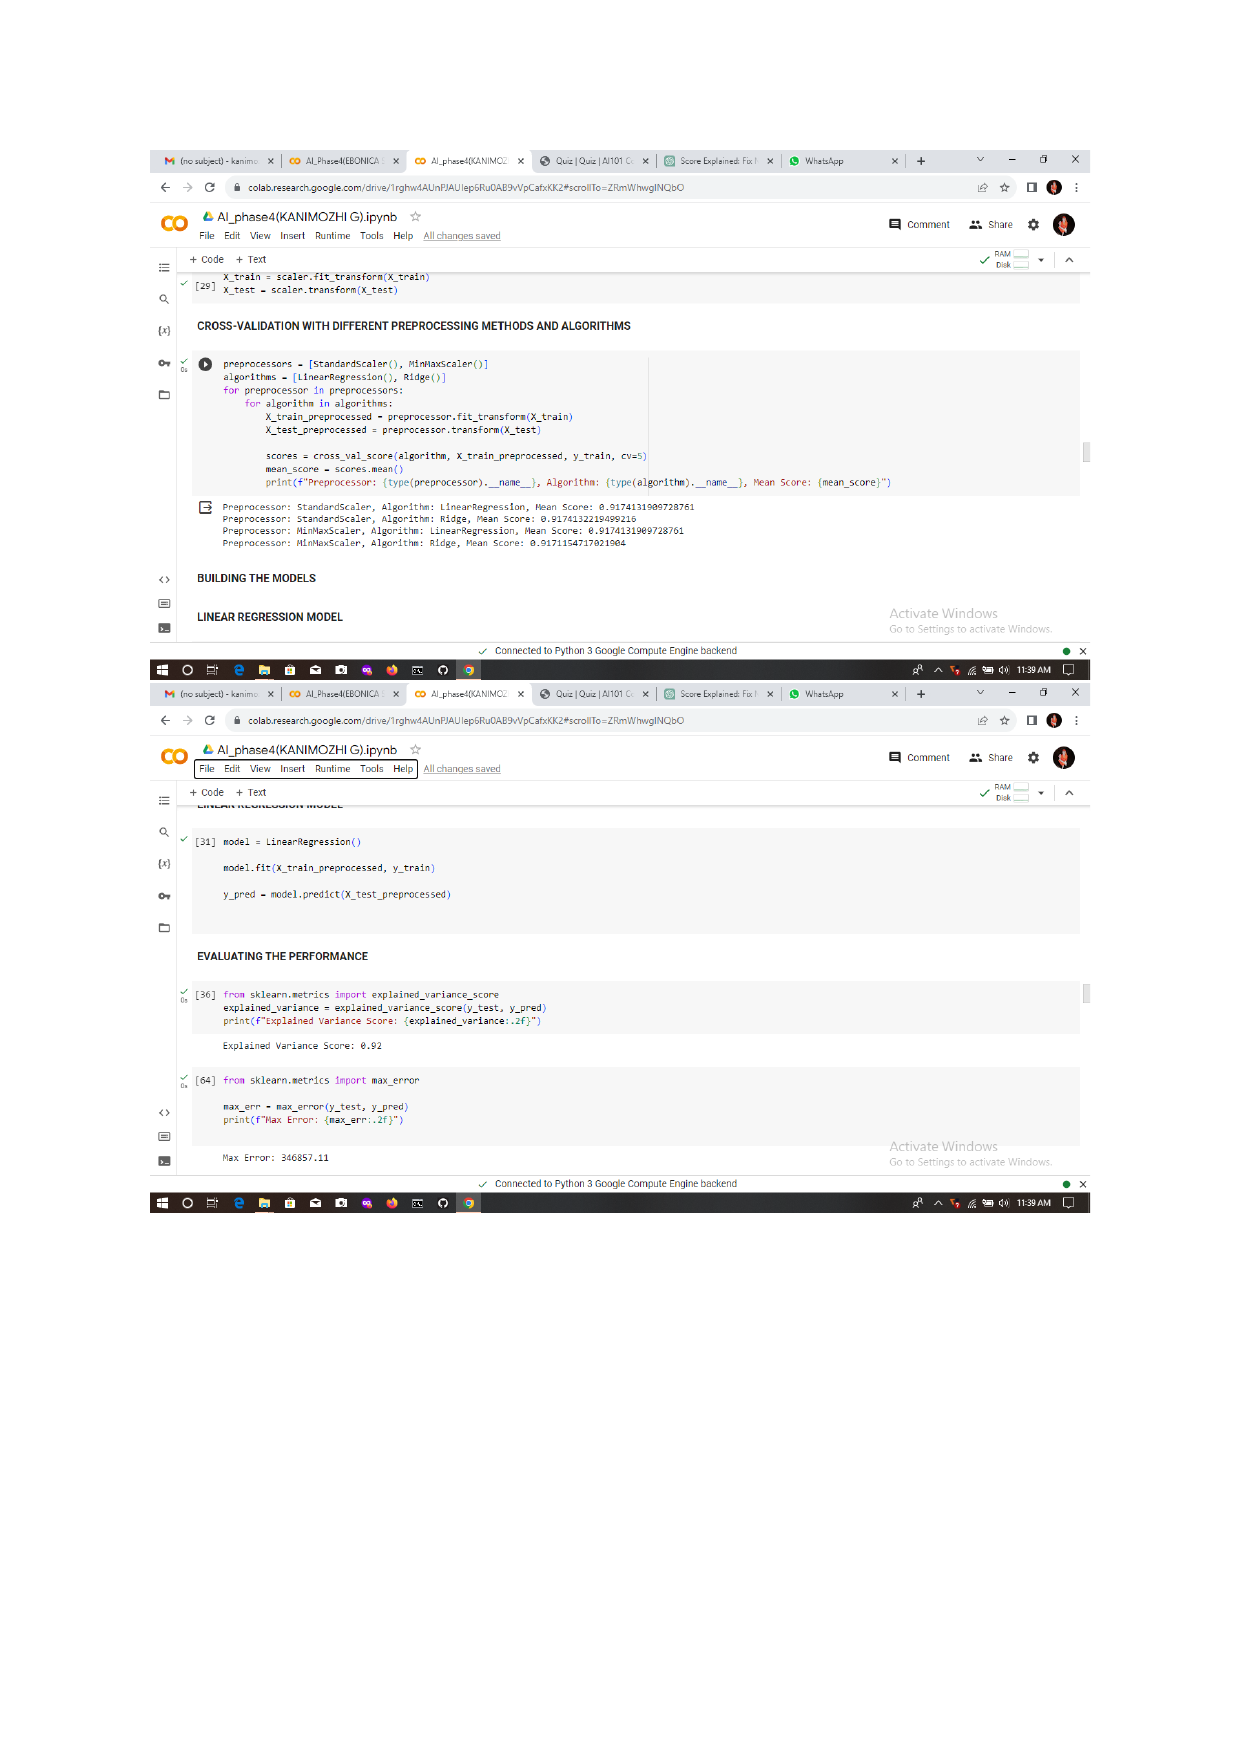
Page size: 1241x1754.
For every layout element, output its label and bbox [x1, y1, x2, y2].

picture [150, 683, 1091, 1213]
picture [150, 150, 1091, 680]
